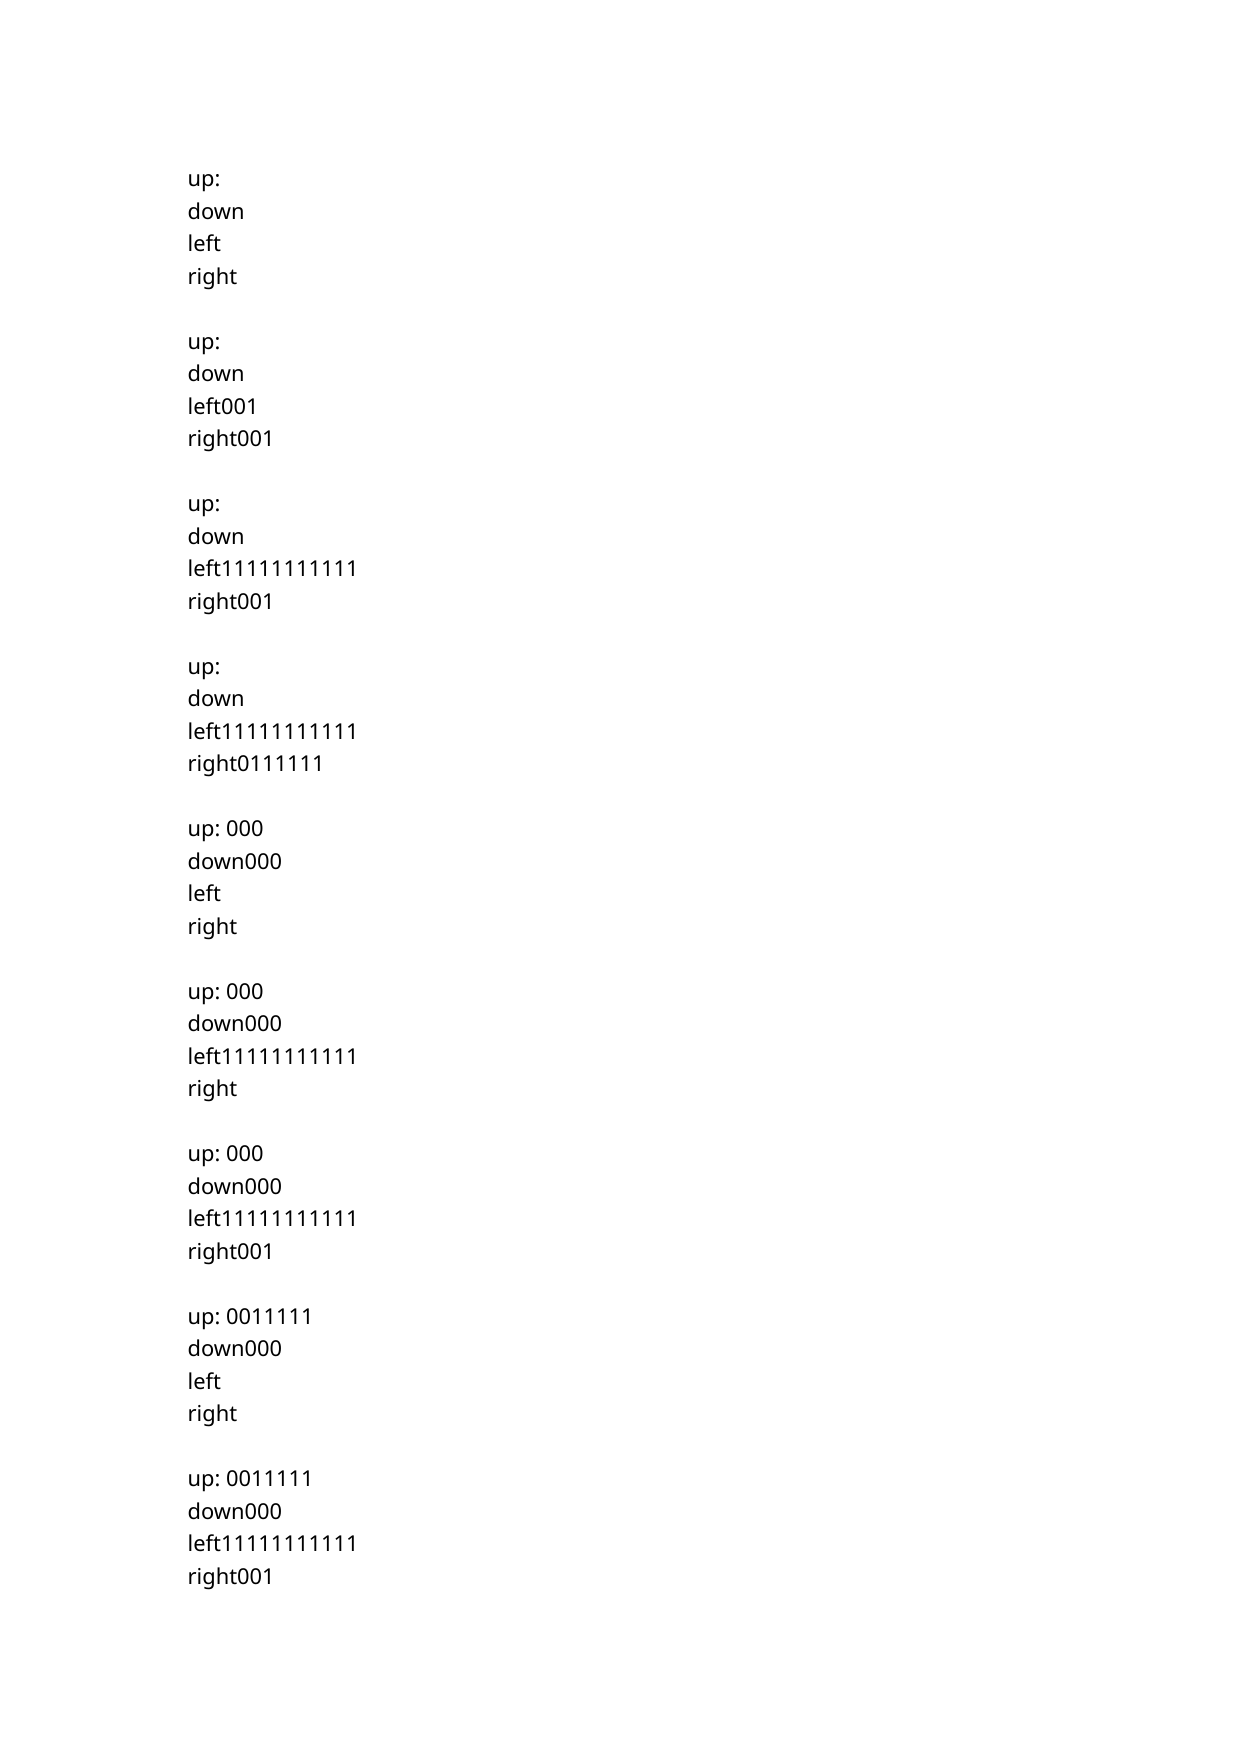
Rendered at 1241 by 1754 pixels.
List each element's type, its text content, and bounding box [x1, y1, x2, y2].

text right001 [187, 584, 1053, 617]
text down000 [187, 1494, 1053, 1527]
text right [187, 1072, 1053, 1104]
text right001 [187, 422, 1053, 454]
text down000 [187, 1169, 1053, 1202]
text down [187, 357, 1053, 389]
text up: 0011111 [187, 1299, 1053, 1332]
text left11111111111 [187, 1039, 1053, 1072]
text right001 [187, 1559, 1053, 1592]
text left [187, 227, 1053, 259]
text up: [187, 162, 1053, 194]
text left [187, 1364, 1053, 1397]
text left11111111111 [187, 1202, 1053, 1234]
text left11111111111 [187, 714, 1053, 747]
text left11111111111 [187, 1527, 1053, 1559]
text right [187, 259, 1053, 292]
text right001 [187, 1234, 1053, 1267]
text up: 000 [187, 974, 1053, 1007]
text down [187, 194, 1053, 227]
text left11111111111 [187, 552, 1053, 584]
text right [187, 1397, 1053, 1429]
text up: [187, 324, 1053, 357]
text left001 [187, 389, 1053, 422]
text up: 0011111 [187, 1462, 1053, 1494]
text left [187, 877, 1053, 909]
text right [187, 909, 1053, 942]
text up: [187, 487, 1053, 519]
text up: 000 [187, 1137, 1053, 1169]
text down000 [187, 1007, 1053, 1039]
text up: [187, 649, 1053, 682]
text down [187, 519, 1053, 552]
text down000 [187, 1332, 1053, 1364]
text down [187, 682, 1053, 714]
text down000 [187, 844, 1053, 877]
text up: 000 [187, 812, 1053, 844]
text right0111111 [187, 747, 1053, 779]
